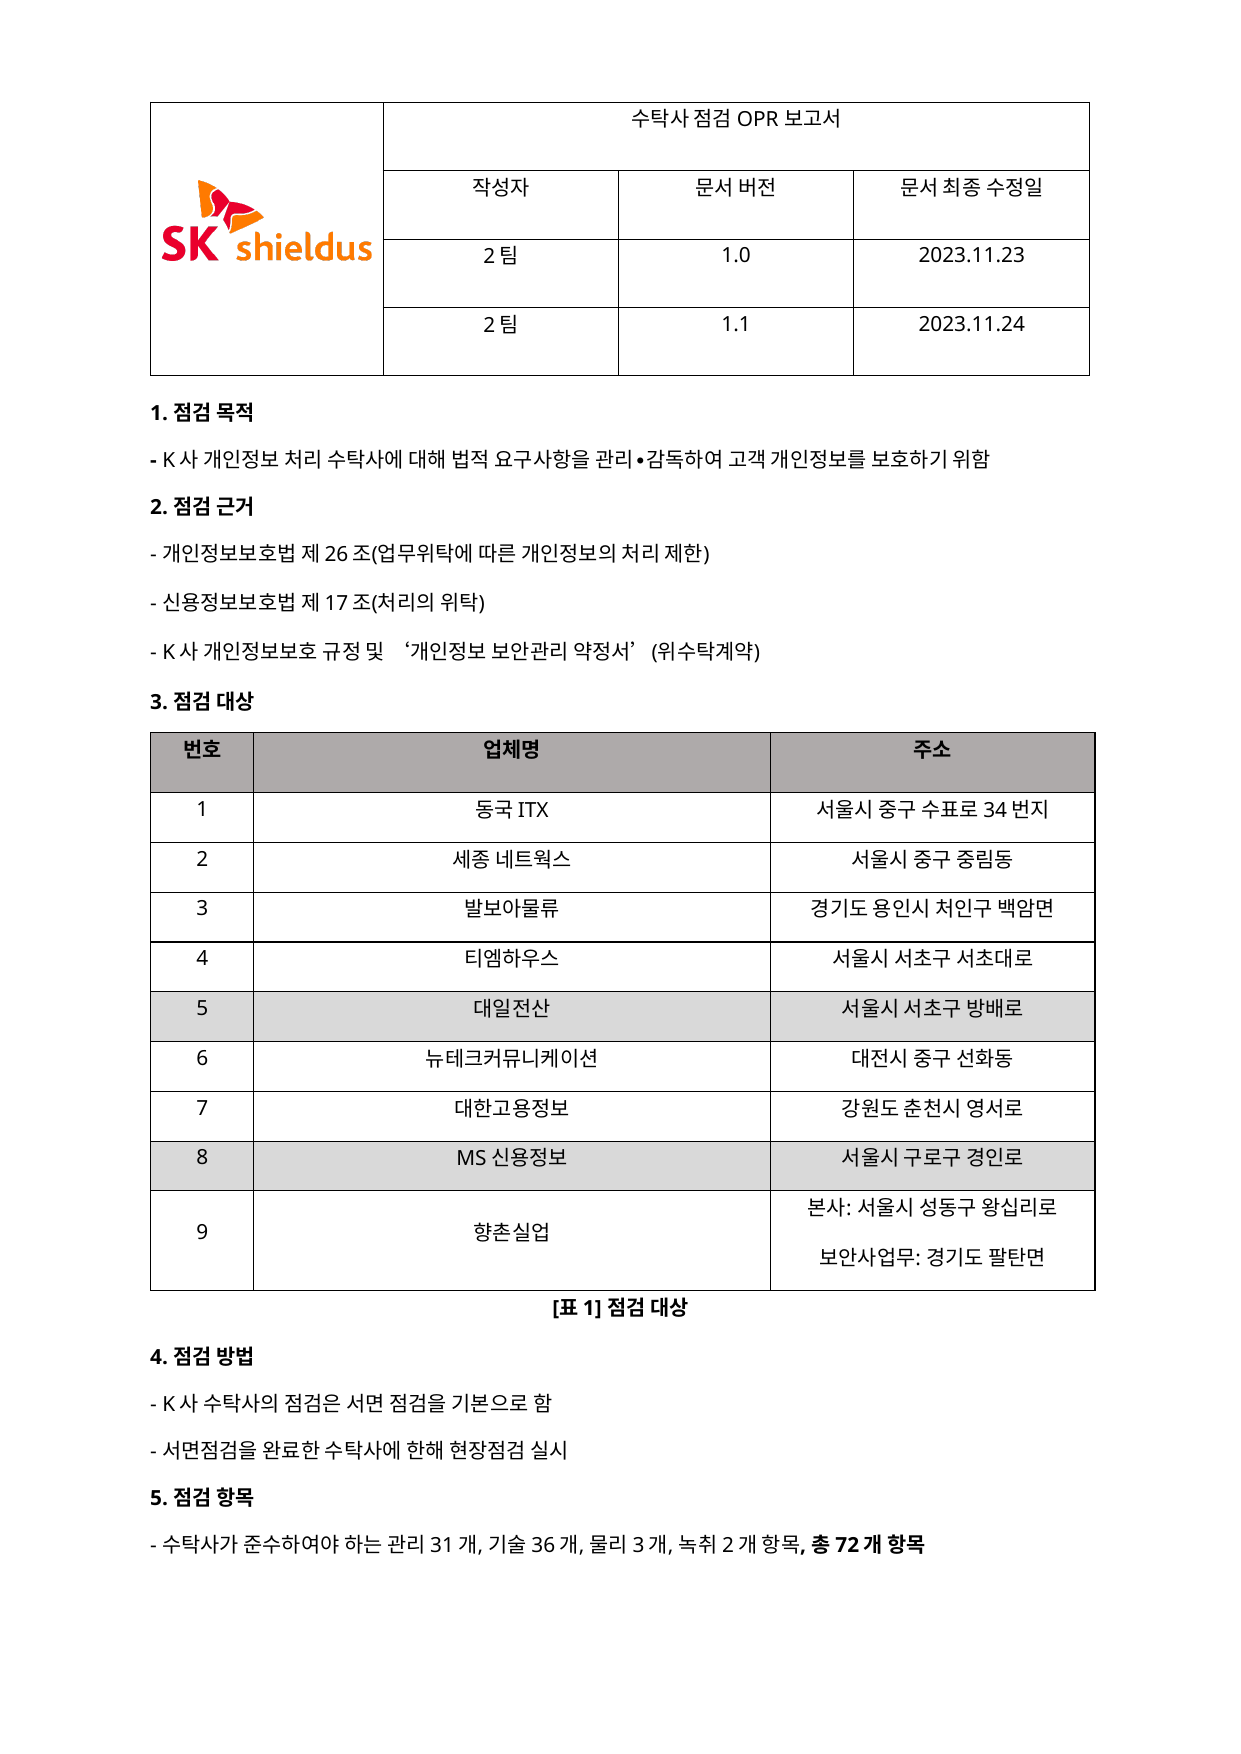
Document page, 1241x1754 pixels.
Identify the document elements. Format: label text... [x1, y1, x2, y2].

table_cell 대일전산 [254, 992, 770, 1041]
text [표 1] 점검 대상 [150, 1291, 1090, 1321]
table_cell 동국ITX [254, 793, 770, 842]
table_cell 1 [151, 793, 253, 842]
table_cell MS신용정보 [254, 1142, 770, 1190]
text - K사 개인정보 처리 수탁사에 대해 법적 요구사항을 관리∙감독하여 고객 개인정보를 보호하기 위함 [150, 443, 1090, 473]
table_cell 4 [151, 943, 253, 991]
text - 신용정보보호법 제17조(처리의 위탁) [150, 586, 1090, 617]
text - K사 개인정보보호 규정 및 ‘개인정보 보안관리 약정서’(위수탁계약) [150, 636, 1090, 666]
table_cell 대전시 중구 선화동 [771, 1042, 1094, 1091]
table_header 업체명 [254, 733, 770, 792]
table_cell 발보아물류 [254, 893, 770, 941]
table_cell 대한고용정보 [254, 1092, 770, 1141]
table_cell 9 [151, 1191, 253, 1290]
table_cell 5 [151, 992, 253, 1041]
table_header 번호 [151, 733, 253, 792]
text - 수탁사가 준수하여야 하는 관리 31개, 기술 36개, 물리 3개, 녹취 2개 항목, 총 72개 항목 [150, 1528, 1090, 1558]
table_cell 2 [151, 843, 253, 892]
table_cell 8 [151, 1142, 253, 1190]
table_cell 뉴테크커뮤니케이션 [254, 1042, 770, 1091]
text 2. 점검 근거 [150, 490, 1090, 520]
table_cell 3 [151, 893, 253, 941]
table_cell 서울시 중구 수표로 34번지 [771, 793, 1094, 842]
table_cell 서울시 서초구 서초대로 [771, 943, 1094, 991]
table_cell 세종 네트웍스 [254, 843, 770, 892]
table_header 주소 [771, 733, 1094, 792]
table_cell 서울시 구로구 경인로 [771, 1142, 1094, 1190]
text - 서면점검을 완료한 수탁사에 한해 현장점검 실시 [150, 1434, 1090, 1464]
text 4. 점검 방법 [150, 1340, 1090, 1370]
table_cell 서울시 서초구 방배로 [771, 992, 1094, 1041]
text - K사 수탁사의 점검은 서면 점검을 기본으로 함 [150, 1387, 1090, 1417]
table_cell 서울시 중구 중림동 [771, 843, 1094, 892]
table_cell 강원도 춘천시 영서로 [771, 1092, 1094, 1141]
text - 개인정보보호법 제26조(업무위탁에 따른 개인정보의 처리 제한) [150, 537, 1090, 567]
table_cell 경기도 용인시 처인구 백암면 [771, 893, 1094, 941]
table_cell 7 [151, 1092, 253, 1141]
text 3. 점검 대상 [150, 685, 1090, 715]
table_cell 6 [151, 1042, 253, 1091]
text 5. 점검 항목 [150, 1481, 1090, 1511]
text 1. 점검 목적 [150, 396, 1090, 426]
table_cell 티엠하우스 [254, 943, 770, 991]
table_cell 본사: 서울시 성동구 왕십리로 보안사업무: 경기도 팔탄면 [771, 1191, 1094, 1290]
picture [161, 180, 372, 261]
table_cell 향촌실업 [254, 1191, 770, 1290]
